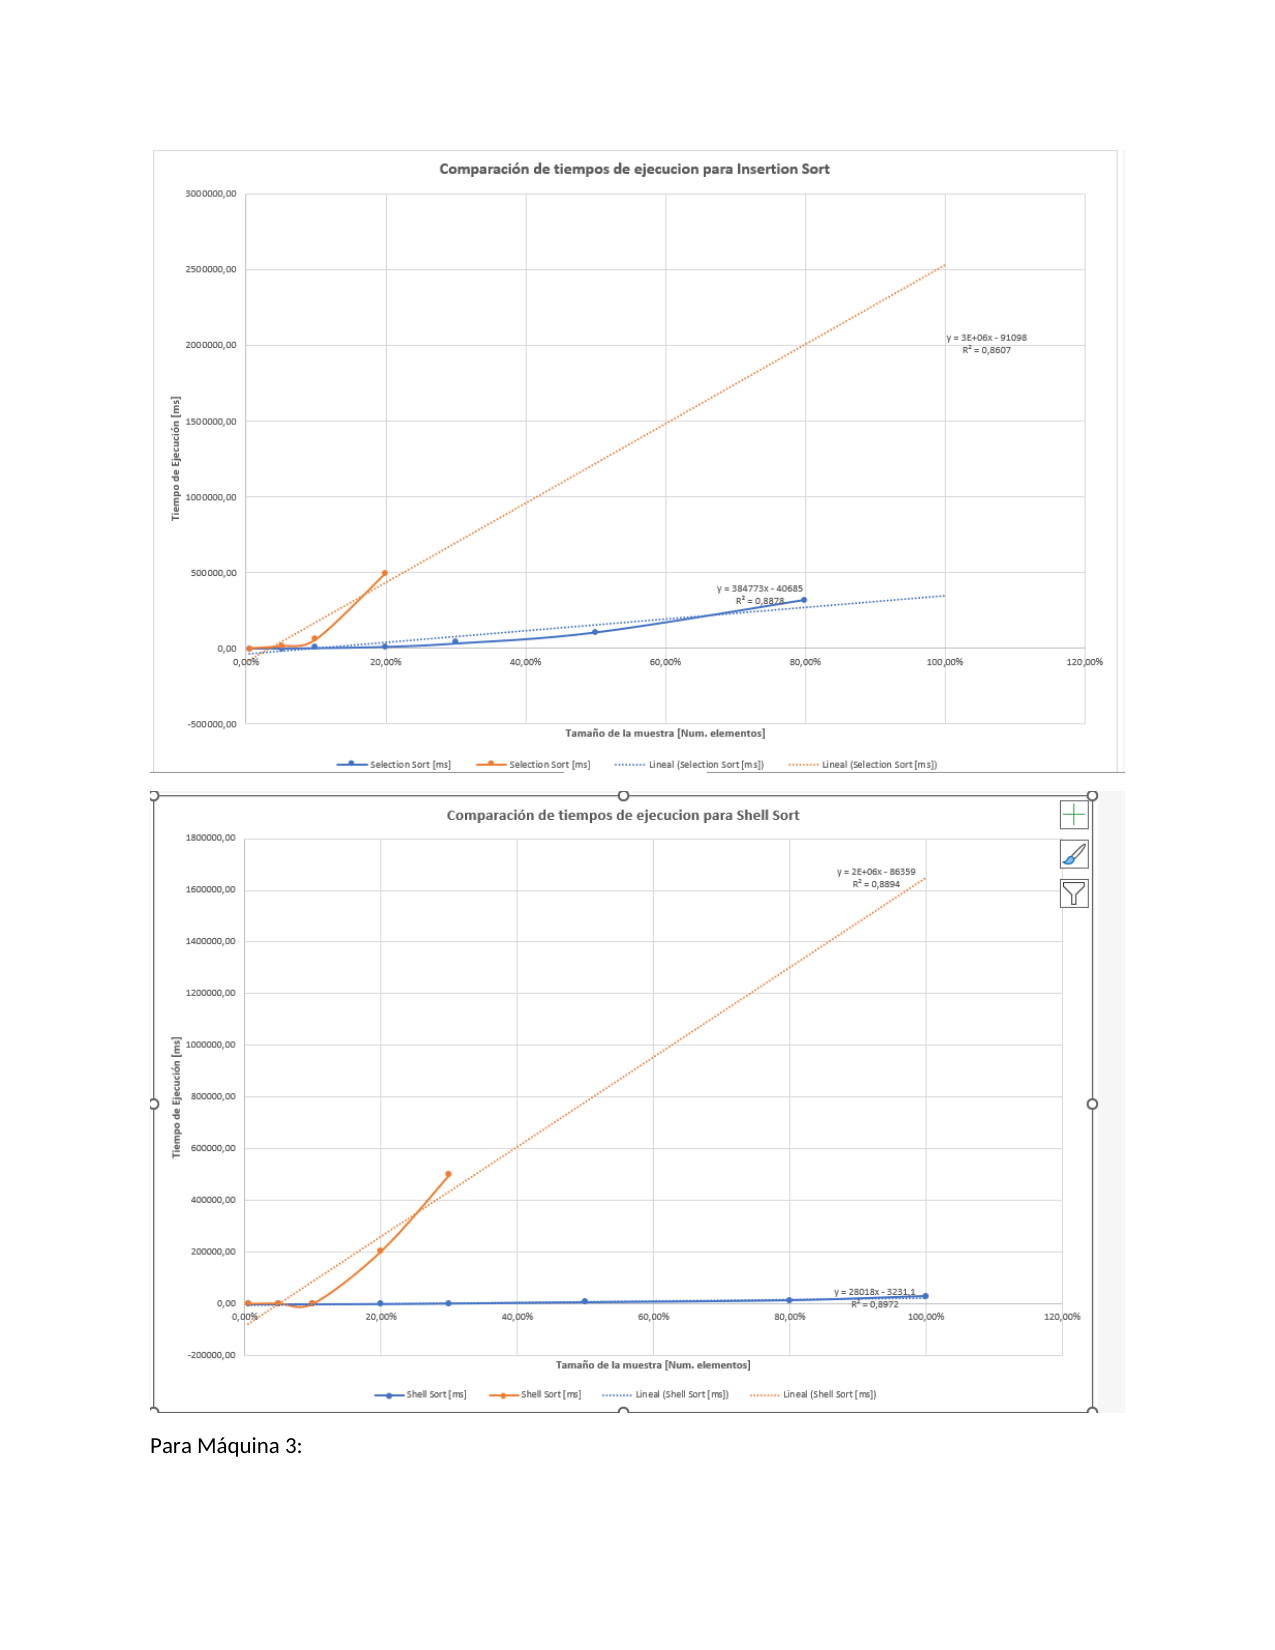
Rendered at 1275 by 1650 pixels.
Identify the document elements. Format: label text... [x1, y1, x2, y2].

text Para Máquina 3: [150, 1431, 1125, 1459]
picture [150, 150, 1125, 773]
picture [150, 791, 1125, 1413]
